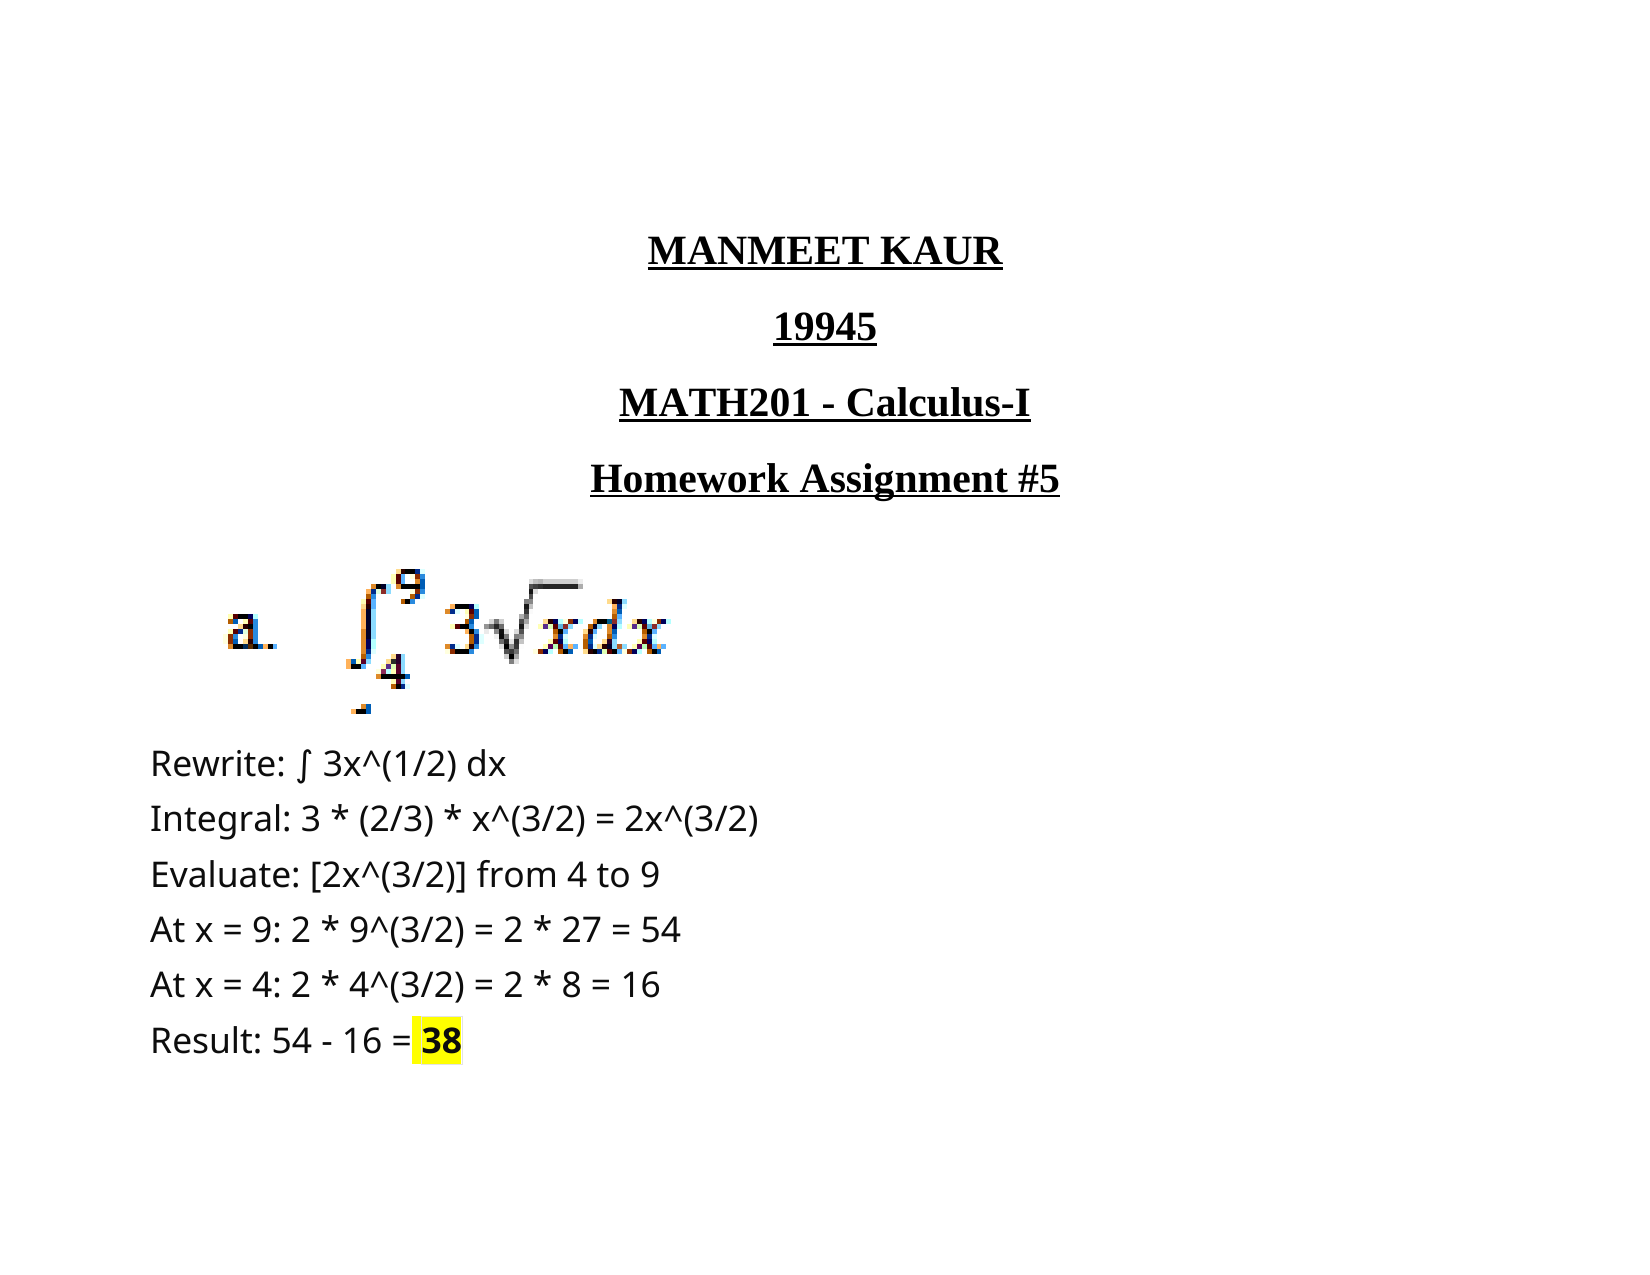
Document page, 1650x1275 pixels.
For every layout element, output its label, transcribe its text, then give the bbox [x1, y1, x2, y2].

text Rewrite: ∫ 3x^(1/2) dx Integral: 3 * (2/3) * x^(3/2) = 2x^(3/2) Evaluate: [2x^(3/2)] from 4 to 9 At x = 9: 2 * 9^(3/2) = 2 * 27 = 54 At x = 4: 2 * 4^(3/2) = 2 * 8 = 16 Result: 54 - 16 = 38 [150, 738, 1500, 1065]
text MANMEET KAUR [150, 226, 1500, 274]
picture [150, 529, 849, 714]
text MATH201 - Calculus-I [150, 378, 1500, 426]
text Homework Assignment #5 [150, 454, 1500, 502]
text 19945 [150, 302, 1500, 350]
